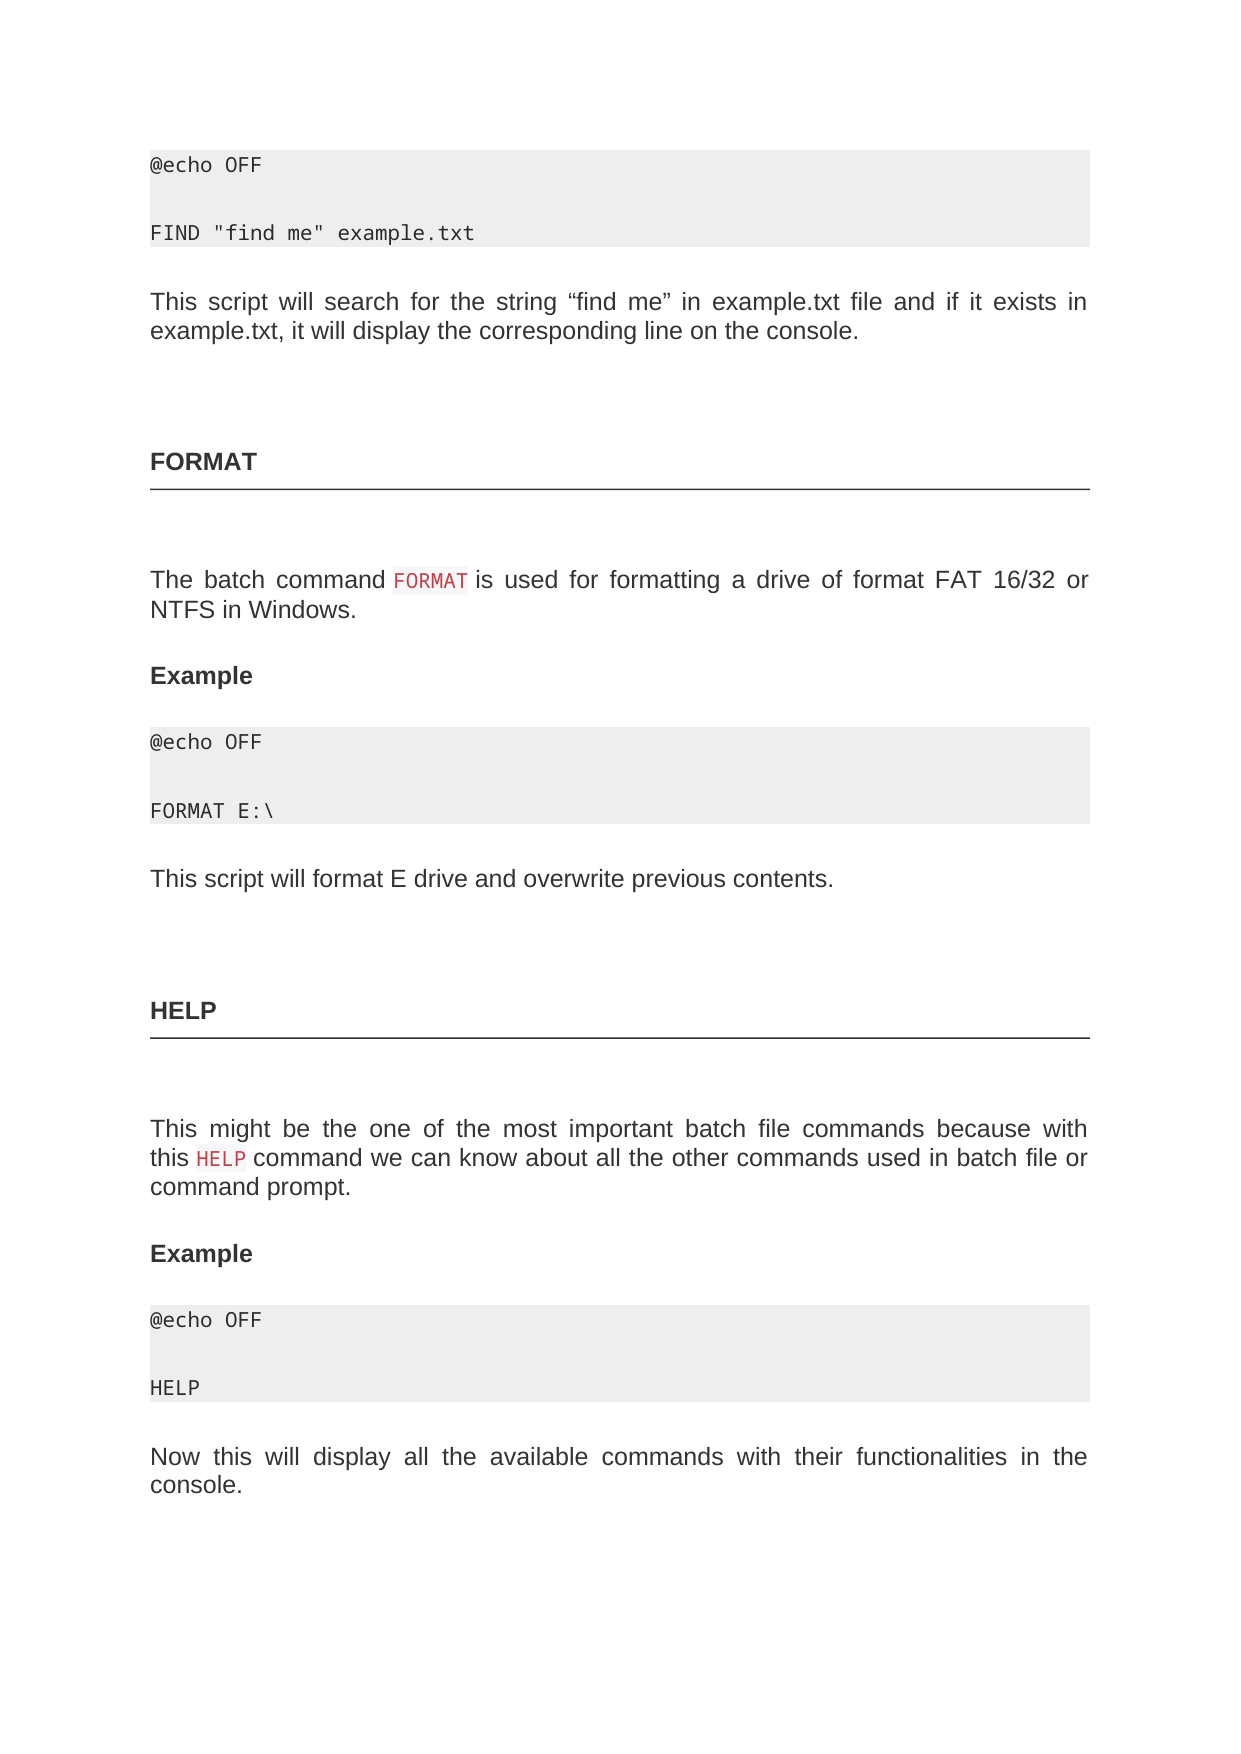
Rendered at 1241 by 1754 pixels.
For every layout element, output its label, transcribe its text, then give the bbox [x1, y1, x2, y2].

text @echo OFF [150, 1305, 1090, 1333]
text This script will format E drive and overwrite previous contents. [150, 864, 1090, 893]
text Now this will display all the available commands with their functionalities in the console. [150, 1442, 1090, 1499]
text This script will search for the string “find me” in example.txt file and if it exists in example.txt, it will display the corresponding line on the console. [150, 287, 1090, 344]
text HELP [150, 1373, 1090, 1402]
text Example [150, 1238, 1090, 1267]
text The batch command FORMAT is used for formatting a drive of format FAT 16/32 or NTFS in Windows. [150, 565, 1090, 624]
text FORMAT E:\ [150, 796, 1090, 824]
text FORMAT [150, 447, 1090, 476]
text FIND "find me" example.txt [150, 218, 1090, 247]
text @echo OFF [150, 727, 1090, 756]
text This might be the one of the most important batch file commands because with this HELP command we can know about all the other commands used in batch file or command prompt. [150, 1114, 1090, 1201]
text Example [150, 661, 1090, 690]
text @echo OFF [150, 150, 1090, 178]
text HELP [150, 996, 1090, 1025]
